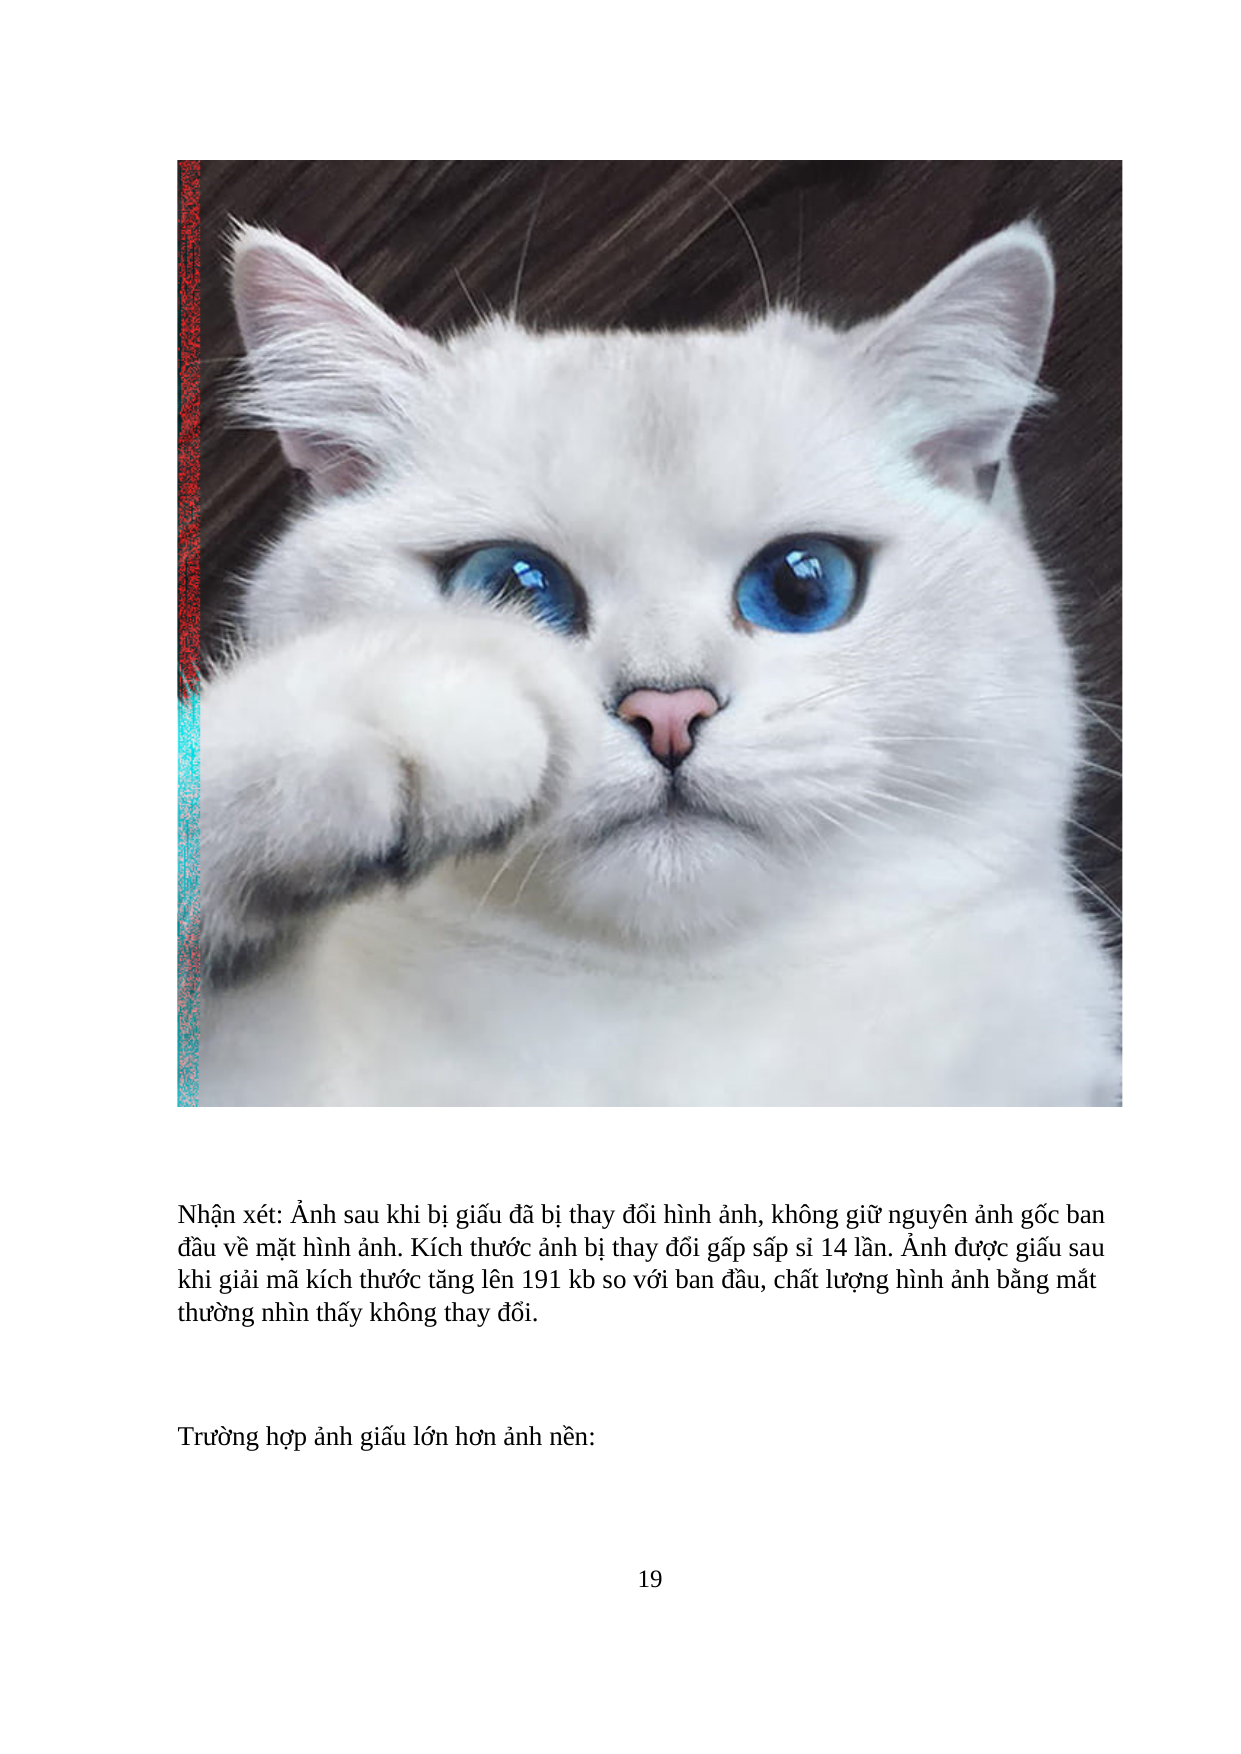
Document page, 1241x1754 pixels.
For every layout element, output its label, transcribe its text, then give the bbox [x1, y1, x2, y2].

text Nhận xét: Ảnh sau khi bị giấu đã bị thay đổi hình ảnh, không giữ nguyên ảnh gốc ban đầu về mặt hình ảnh. Kích thước ảnh bị thay đổi gấp sấp sỉ 14 lần. Ảnh được giấu sau khi giải mã kích thước tăng lên 191 kb so với ban đầu, chất lượng hình ảnh bằng mắt thường nhìn thấy không thay đổi. [177, 1198, 1122, 1327]
text Trường hợp ảnh giấu lớn hơn ảnh nền: [177, 1420, 1122, 1451]
picture [177, 160, 1123, 1107]
